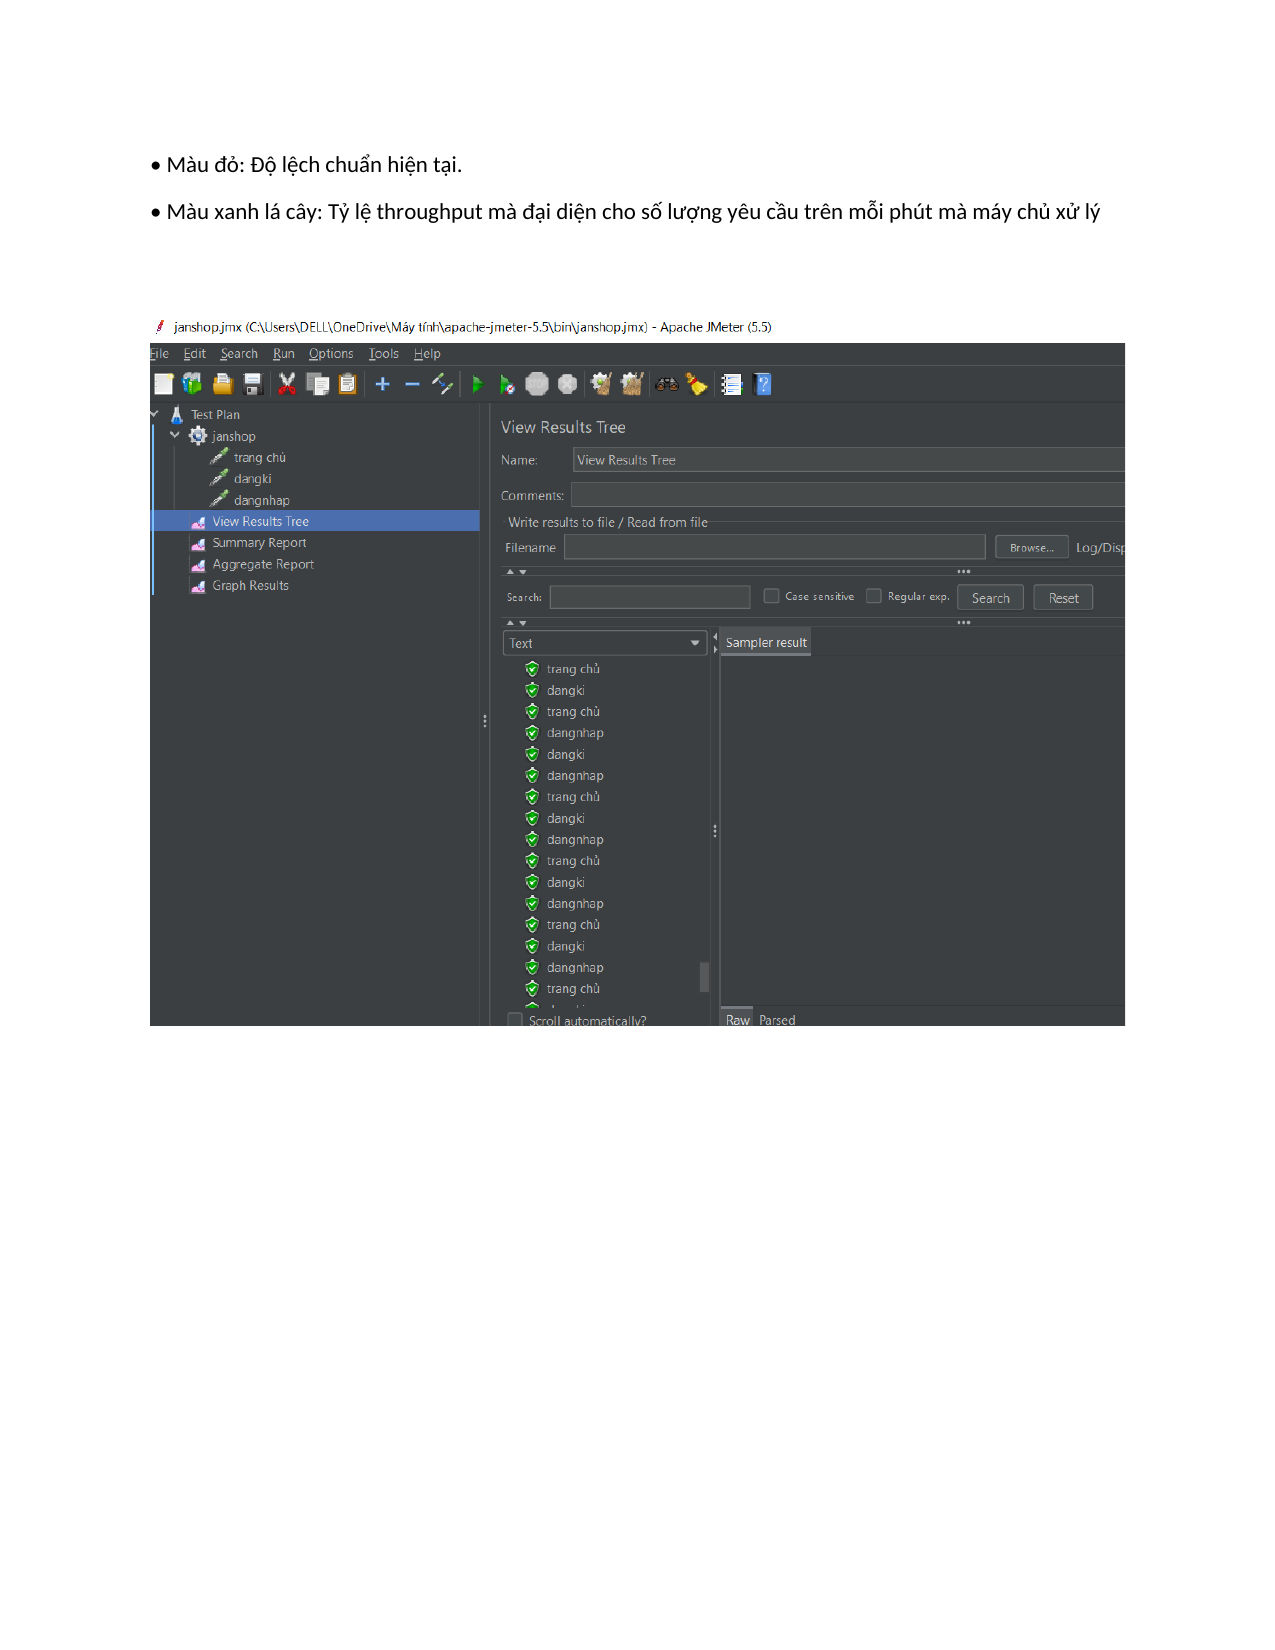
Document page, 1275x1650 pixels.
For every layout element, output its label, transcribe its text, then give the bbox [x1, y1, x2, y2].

text • Màu xanh lá cây: Tỷ lệ throughput mà đại diện cho số lượng yêu cầu trên mỗi phút mà máy chủ xử lý [150, 197, 1125, 225]
picture [150, 320, 1125, 1026]
text • Màu đỏ: Độ lệch chuẩn hiện tại. [150, 150, 1125, 178]
